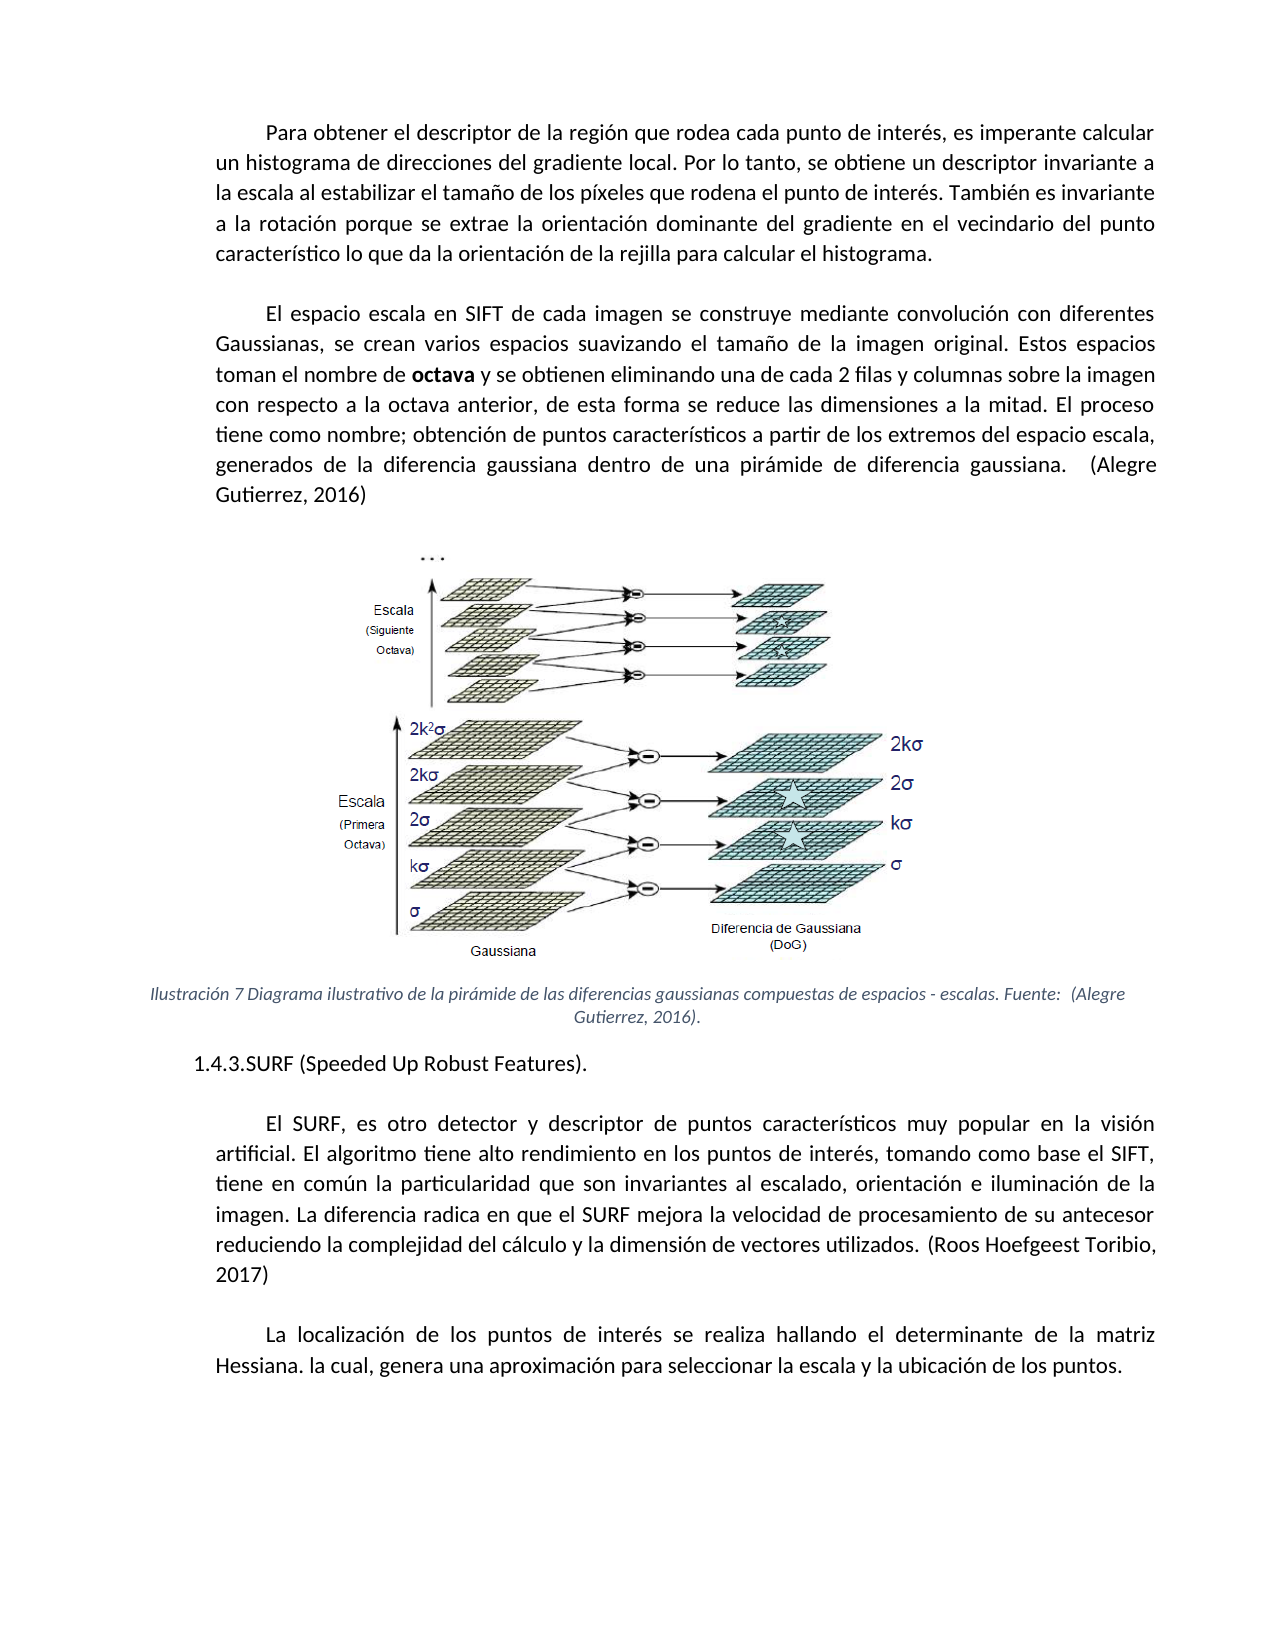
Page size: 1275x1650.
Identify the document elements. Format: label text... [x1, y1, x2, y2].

list SURF (Speeded Up Robust Features). [193, 1049, 1157, 1077]
list La localización de los puntos de interés se realiza hallando el determinante de la matriz Hessiana. la cual, genera una aproximación para seleccionar la escala y la ubicación de los puntos. [215, 1321, 1157, 1379]
text Ilustración Diagrama ilustrativo de la pirámide de las diferencias gaussianas compuestas de espacios - escalas. Fuente: . [118, 982, 1157, 1028]
list El espacio escala en SIFT de cada imagen se construye mediante convolución con diferentes Gaussianas, se crean varios espacios suavizando el tamaño de la imagen original. Estos espacios toman el nombre de octava y se obtienen eliminando una de cada 2 filas y columnas sobre la imagen con respecto a la octava anterior, de esta forma se reduce las dimensiones a la mitad. El proceso tiene como nombre; obtención de puntos característicos a partir de los extremos del espacio escala, generados de la diferencia gaussiana dentro de una pirámide de diferencia gaussiana. [215, 299, 1157, 509]
list Para obtener el descriptor de la región que rodea cada punto de interés, es imperante calcular un histograma de direcciones del gradiente local. Por lo tanto, se obtiene un descriptor invariante a la escala al estabilizar el tamaño de los píxeles que rodena el punto de interés. También es invariante a la rotación porque se extrae la orientación dominante del gradiente en el vecindario del punto característico lo que da la orientación de la rejilla para calcular el histograma. [215, 118, 1157, 267]
list El SURF, es otro detector y descriptor de puntos característicos muy popular en la visión artificial. El algoritmo tiene alto rendimiento en los puntos de interés, tomando como base el SIFT, tiene en común la particularidad que son invariantes al escalado, orientación e iluminación de la imagen. La diferencia radica en que el SURF mejora la velocidad de procesamiento de su antecesor reduciendo la complejidad del cálculo y la dimensión de vectores utilizados. [215, 1109, 1157, 1288]
picture [303, 541, 972, 964]
